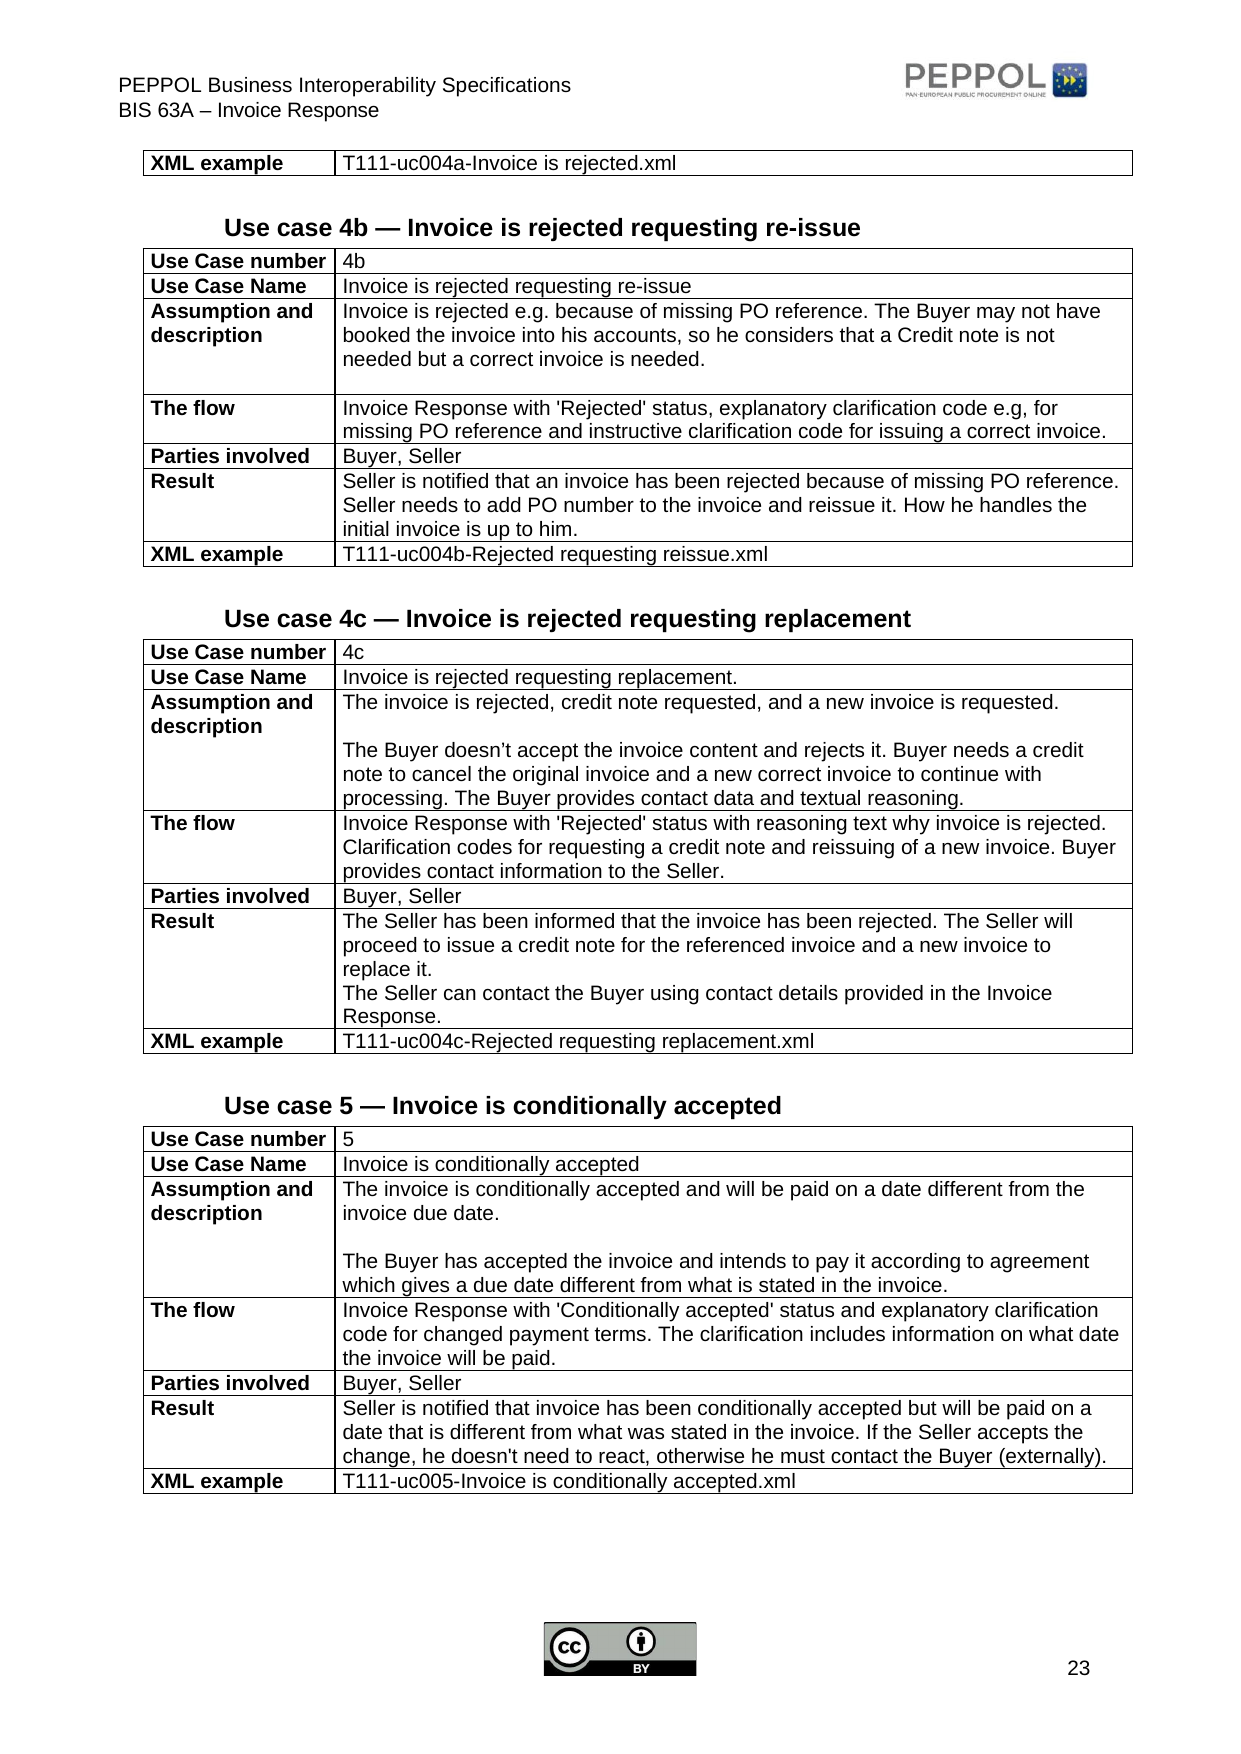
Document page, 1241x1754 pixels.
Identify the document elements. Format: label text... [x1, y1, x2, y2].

table_cell Parties involved [144, 1371, 334, 1394]
table_cell Invoice Response with 'Rejected' status with reasoning text why invoice is rejected. Clarification codes for requesting a credit note and reissuing of a new invoice. Buyer provides contact information to the Seller. [336, 811, 1132, 882]
picture [543, 1622, 697, 1676]
table_cell The flow [144, 1298, 334, 1369]
table_cell The flow [144, 395, 334, 443]
table_cell Invoice is rejected e.g. because of missing PO reference. The Buyer may not have booked the invoice into his accounts, so he considers that a Credit note is not needed but a correct invoice is needed. [336, 299, 1132, 394]
table_cell Use Case Name [144, 665, 334, 689]
table_cell XML example [144, 542, 334, 566]
table_cell The invoice is rejected, credit note requested, and a new invoice is requested. The Buyer doesn’t accept the invoice content and rejects it. Buyer needs a credit note to cancel the original invoice and a new correct invoice to continue with processing. The Buyer provides contact data and textual reasoning. [336, 690, 1132, 809]
table_cell Assumption and description [144, 690, 334, 809]
table_cell T111-uc005-Invoice is conditionally accepted.xml [336, 1469, 1132, 1492]
table_cell Buyer, Seller [336, 444, 1132, 468]
table_cell The invoice is conditionally accepted and will be paid on a date different from the invoice due date. The Buyer has accepted the invoice and intends to pay it according to agreement which gives a due date different from what is stated in the invoice. [336, 1177, 1132, 1297]
table_header 4b [336, 249, 1132, 272]
table_header 4c [336, 640, 1132, 664]
table_header Use Case number [144, 249, 334, 272]
table_cell Seller is notified that invoice has been conditionally accepted but will be paid on a date that is different from what was stated in the invoice. If the Seller accepts the change, he doesn't need to react, otherwise he must contact the Buyer (externally). [336, 1396, 1132, 1467]
table_cell Buyer, Seller [336, 884, 1132, 907]
table_cell XML example [144, 151, 334, 175]
table_cell Result [144, 909, 334, 1028]
picture [870, 39, 1125, 123]
table_header 5 [336, 1127, 1132, 1151]
table_cell Use Case Name [144, 1152, 334, 1176]
table_cell Assumption and description [144, 299, 334, 394]
table_cell Use Case Name [144, 274, 334, 297]
table_cell T111-uc004b-Rejected requesting reissue.xml [336, 542, 1132, 566]
table_cell Result [144, 1396, 334, 1467]
table_cell XML example [144, 1029, 334, 1053]
table_cell Parties involved [144, 884, 334, 907]
table_cell The Seller has been informed that the invoice has been rejected. The Seller will proceed to issue a credit note for the referenced invoice and a new invoice to replace it. The Seller can contact the Buyer using contact details provided in the Invoice Response. [336, 909, 1132, 1028]
table_cell Parties involved [144, 444, 334, 468]
table_cell Invoice Response with 'Rejected' status, explanatory clarification code e.g, for missing PO reference and instructive clarification code for issuing a correct invoice. [336, 395, 1132, 443]
table_header Use Case number [144, 1127, 334, 1151]
subtitle Use case 5 — Invoice is conditionally accepted [224, 1091, 1090, 1119]
subtitle Use case 4b — Invoice is rejected requesting re-issue [224, 212, 1090, 241]
table_cell T111-uc004c-Rejected requesting replacement.xml [336, 1029, 1132, 1053]
table_cell Invoice is rejected requesting replacement. [336, 665, 1132, 689]
table_cell XML example [144, 1469, 334, 1492]
table_cell The flow [144, 811, 334, 882]
table_cell Seller is notified that an invoice has been rejected because of missing PO reference. Seller needs to add PO number to the invoice and reissue it. How he handles the initial invoice is up to him. [336, 469, 1132, 541]
table_cell Invoice is rejected requesting re-issue [336, 274, 1132, 297]
table_header Use Case number [144, 640, 334, 664]
table_cell Invoice is conditionally accepted [336, 1152, 1132, 1176]
table_cell Result [144, 469, 334, 541]
table_cell T111-uc004a-Invoice is rejected.xml [336, 151, 1132, 175]
table_cell Buyer, Seller [336, 1371, 1132, 1394]
subtitle Use case 4c — Invoice is rejected requesting replacement [224, 604, 1090, 632]
table_cell Invoice Response with 'Conditionally accepted' status and explanatory clarification code for changed payment terms. The clarification includes information on what date the invoice will be paid. [336, 1298, 1132, 1369]
table_cell Assumption and description [144, 1177, 334, 1297]
